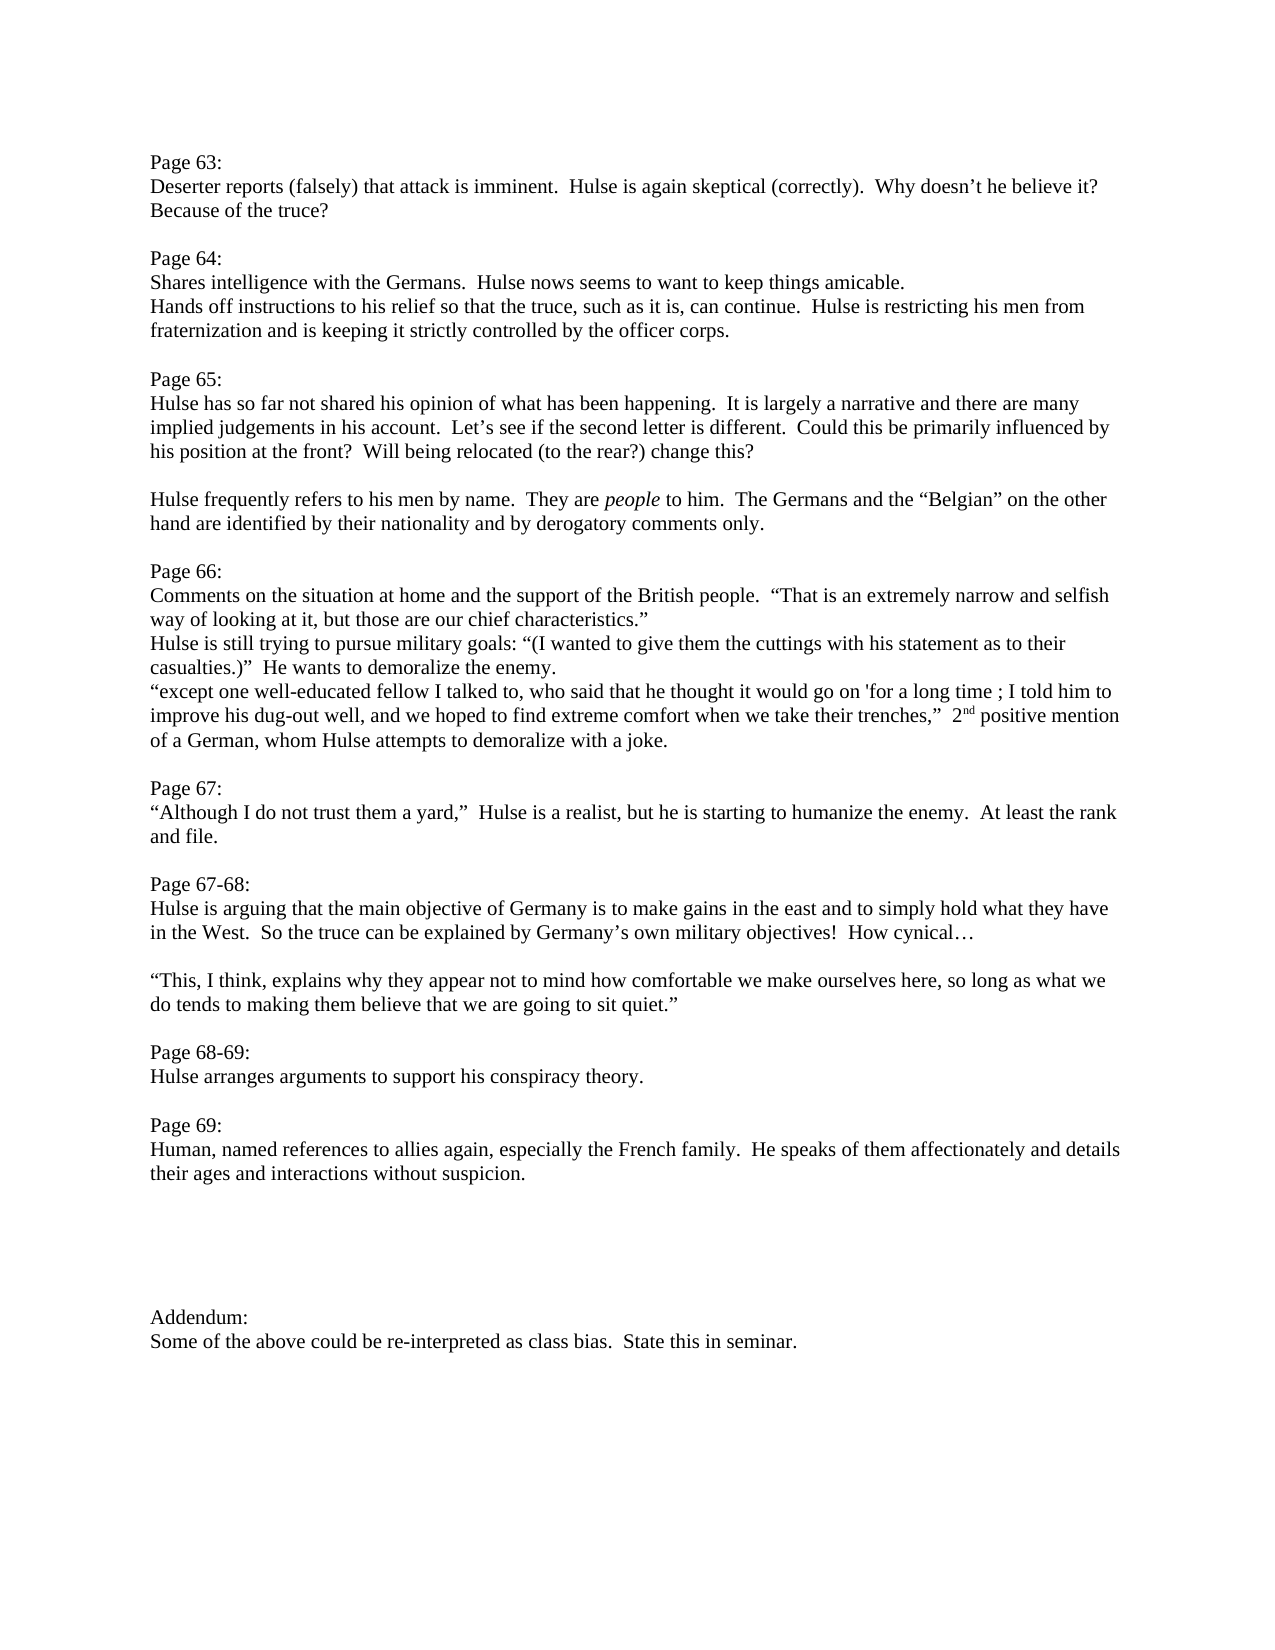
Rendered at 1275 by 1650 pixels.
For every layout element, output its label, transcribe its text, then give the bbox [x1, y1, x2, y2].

text Addendum: [150, 1305, 1125, 1329]
text Hulse has so far not shared his opinion of what has been happening. It is largely a narrative and there are many implied judgements in his account. Let’s see if the second letter is different. Could this be primarily influenced by his position at the front? Will being relocated (to the rear?) change this? [150, 391, 1125, 463]
text Hulse is still trying to pursue military goals: “(I wanted to give them the cuttings with his statement as to their casualties.)” He wants to demoralize the enemy. [150, 631, 1125, 679]
text Page 67-68: [150, 872, 1125, 896]
text Page 63: [150, 150, 1125, 174]
text Hulse is arguing that the main objective of Germany is to make gains in the east and to simply hold what they have in the West. So the truce can be explained by Germany’s own military objectives! How cynical… [150, 896, 1125, 944]
text Page 65: [150, 367, 1125, 391]
text Page 69: [150, 1112, 1125, 1137]
text Page 68-69: [150, 1040, 1125, 1064]
text Shares intelligence with the Germans. Hulse nows seems to want to keep things amicable. [150, 270, 1125, 294]
text Human, named references to allies again, especially the French family. He speaks of them affectionately and details their ages and interactions without suspicion. [150, 1137, 1125, 1185]
text “This, I think, explains why they appear not to mind how comfortable we make ourselves here, so long as what we do tends to making them believe that we are going to sit quiet.” [150, 968, 1125, 1016]
text Hands off instructions to his relief so that the truce, such as it is, can continue. Hulse is restricting his men from fraternization and is keeping it strictly controlled by the officer corps. [150, 294, 1125, 342]
text “except one well-educated fellow I talked to, who said that he thought it would go on 'for a long time ; I told him to improve his dug-out well, and we hoped to find extreme comfort when we take their trenches,” 2nd positive mention of a German, whom Hulse attempts to demoralize with a joke. [150, 679, 1125, 752]
text Deserter reports (falsely) that attack is imminent. Hulse is again skeptical (correctly). Why doesn’t he believe it? Because of the truce? [150, 174, 1125, 222]
text Page 67: [150, 776, 1125, 800]
text Page 66: [150, 559, 1125, 583]
text Page 64: [150, 246, 1125, 270]
text Comments on the situation at home and the support of the British people. “That is an extremely narrow and selfish way of looking at it, but those are our chief characteristics.” [150, 583, 1125, 631]
text Some of the above could be re-interpreted as class bias. State this in seminar. [150, 1329, 1125, 1353]
text “Although I do not trust them a yard,” Hulse is a realist, but he is starting to humanize the enemy. At least the rank and file. [150, 800, 1125, 848]
text Hulse arranges arguments to support his conspiracy theory. [150, 1064, 1125, 1088]
text Hulse frequently refers to his men by name. They are people to him. The Germans and the “Belgian” on the other hand are identified by their nationality and by derogatory comments only. [150, 487, 1125, 535]
